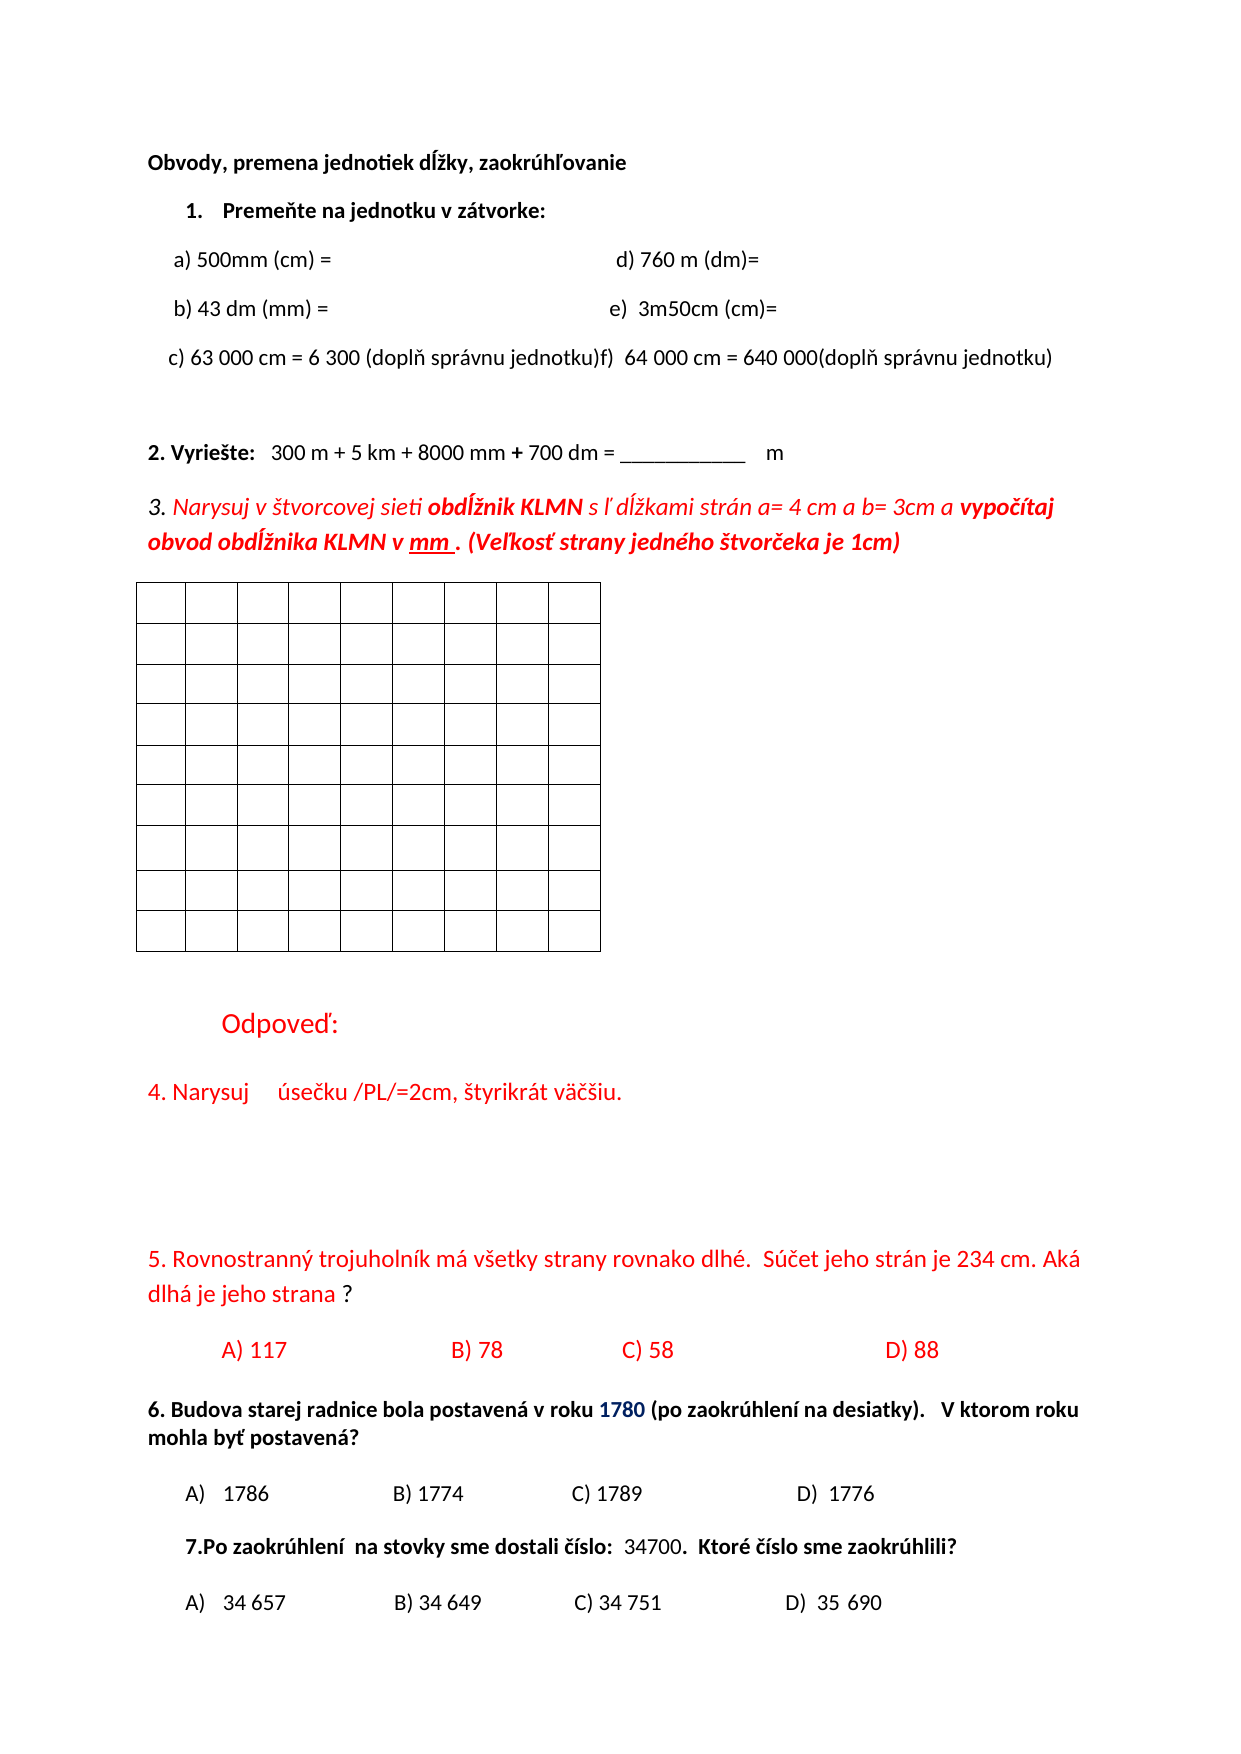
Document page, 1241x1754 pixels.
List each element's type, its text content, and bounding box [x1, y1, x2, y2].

table_cell [137, 704, 185, 745]
table_header [549, 583, 600, 623]
table_cell [445, 624, 496, 664]
table_cell [137, 624, 185, 664]
table_cell [341, 911, 392, 951]
table_cell [289, 746, 340, 784]
table_cell [549, 871, 600, 910]
table_cell [393, 871, 444, 910]
table_cell [289, 871, 340, 910]
table_cell [137, 785, 185, 825]
table_cell [186, 911, 237, 951]
table_cell [341, 826, 392, 869]
table_cell [549, 911, 600, 951]
table_cell [549, 665, 600, 703]
table_header [137, 583, 185, 623]
table_cell [393, 826, 444, 869]
table_cell [238, 746, 288, 784]
table_cell [393, 665, 444, 703]
table_cell [341, 624, 392, 664]
table_cell [445, 871, 496, 910]
table_cell [549, 624, 600, 664]
table_cell [137, 665, 185, 703]
table_cell [289, 665, 340, 703]
table_cell [238, 871, 288, 910]
table_cell [445, 911, 496, 951]
table_cell [549, 746, 600, 784]
table_cell [186, 624, 237, 664]
table_cell [137, 746, 185, 784]
table_header [238, 583, 288, 623]
table_cell [549, 826, 600, 869]
table_cell [497, 785, 548, 825]
table_cell [497, 624, 548, 664]
table_cell [497, 704, 548, 745]
table_cell [549, 704, 600, 745]
table_header [289, 583, 340, 623]
table_cell [186, 871, 237, 910]
text 4. Narysuj úsečku /PL/=2cm, štyrikrát väčšiu. [148, 1076, 1093, 1106]
table_cell [137, 826, 185, 869]
table_cell [238, 826, 288, 869]
table_cell [238, 665, 288, 703]
table_header [393, 583, 444, 623]
table_cell [445, 746, 496, 784]
table_header [341, 583, 392, 623]
table_cell [445, 785, 496, 825]
text 7.Po zaokrúhlení na stovky sme dostali číslo: 34700. Ktoré číslo sme zaokrúhlili? [185, 1532, 1093, 1560]
table_cell [341, 746, 392, 784]
text 3. Narysuj v štvorcovej sieti obdĺžnik KLMN s ľ dĺžkami strán a= 4 cm a b= 3cm a vypočítaj obvod obdĺžnika KLMN v mm . (Veľkosť strany jedného štvorčeka je 1cm) [148, 491, 1093, 557]
text b) 43 dm (mm) = e) 3m50cm (cm)= [148, 294, 1093, 322]
table_header [186, 583, 237, 623]
table_cell [497, 746, 548, 784]
table_cell [549, 785, 600, 825]
table_cell [393, 785, 444, 825]
list 1786 B) 1774 C) 1789 D) 1776 [185, 1479, 1093, 1507]
table_cell [445, 826, 496, 869]
text 5. Rovnostranný trojuholník má všetky strany rovnako dlhé. Súčet jeho strán je 234 cm. Aká dlhá je jeho strana ? [148, 1243, 1093, 1309]
text 6. Budova starej radnice bola postavená v roku 1780 (po zaokrúhlení na desiatky). V ktorom roku mohla byť postavená? [148, 1395, 1093, 1451]
table_header [445, 583, 496, 623]
list 34 657 B) 34 649 C) 34 751 D) 35 690 [185, 1588, 1093, 1616]
table_cell [289, 624, 340, 664]
text Obvody, premena jednotiek dĺžky, zaokrúhľovanie [148, 148, 1093, 176]
table_cell [238, 704, 288, 745]
table_cell [289, 911, 340, 951]
table_cell [341, 665, 392, 703]
table_cell [186, 785, 237, 825]
table_cell [497, 911, 548, 951]
table_cell [186, 665, 237, 703]
text c) 63 000 cm = 6 300 (doplň správnu jednotku)f) 64 000 cm = 640 000(doplň správnu jednotku) [148, 343, 1093, 371]
table_cell [238, 785, 288, 825]
table_cell [137, 871, 185, 910]
table_cell [186, 826, 237, 869]
table_cell [186, 704, 237, 745]
table_cell [341, 785, 392, 825]
table_cell [393, 704, 444, 745]
table_cell [393, 746, 444, 784]
table_cell [341, 704, 392, 745]
text A) 117 B) 78 C) 58 D) 88 [148, 1334, 1093, 1365]
table_cell [445, 665, 496, 703]
table_cell [497, 665, 548, 703]
text 2. Vyriešte: 300 m + 5 km + 8000 mm + 700 dm = ___________ m [148, 438, 1093, 466]
table_header [497, 583, 548, 623]
table_cell [137, 911, 185, 951]
table_cell [186, 746, 237, 784]
table_cell [497, 871, 548, 910]
table_cell [497, 826, 548, 869]
table_cell [445, 704, 496, 745]
table_cell [289, 785, 340, 825]
table_cell [393, 911, 444, 951]
table_cell [289, 704, 340, 745]
text a) 500mm (cm) = d) 760 m (dm)= [148, 245, 1093, 273]
list Premeňte na jednotku v zátvorke: [185, 196, 1093, 224]
table_cell [393, 624, 444, 664]
table_cell [341, 871, 392, 910]
table_cell [289, 826, 340, 869]
table_cell [238, 624, 288, 664]
text Odpoveď: [148, 1005, 1093, 1040]
table_cell [238, 911, 288, 951]
